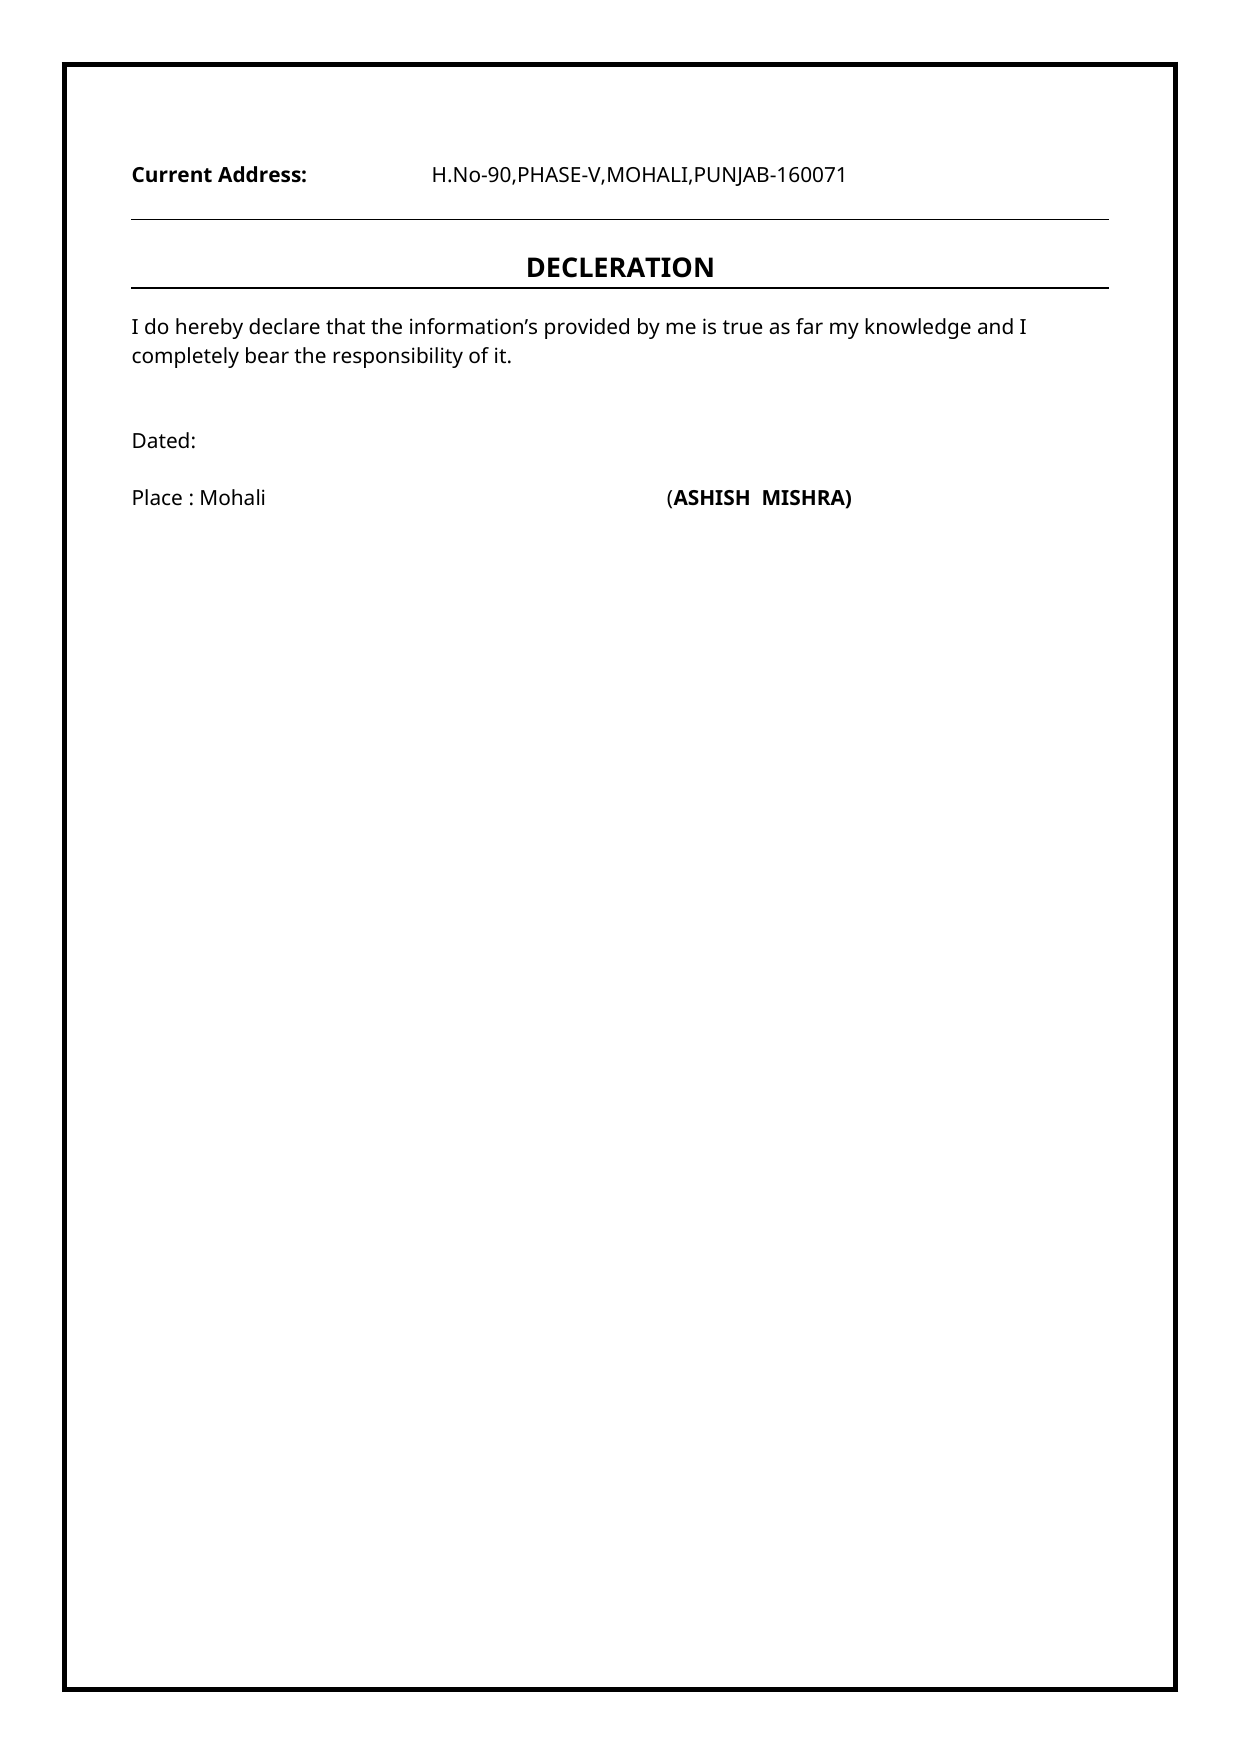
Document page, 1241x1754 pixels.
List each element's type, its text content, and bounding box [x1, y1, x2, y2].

text Place : Mohali (ASHISH MISHRA) [131, 483, 1109, 512]
text Dated: [131, 426, 1109, 454]
text I do hereby declare that the information’s provided by me is true as far my knowledge and I completely bear the responsibility of it. [131, 312, 1109, 369]
text Current Address: H.No-90,PHASE-V,MOHALI,PUNJAB-160071 [131, 160, 1109, 188]
text DECLERATION [131, 248, 1109, 287]
